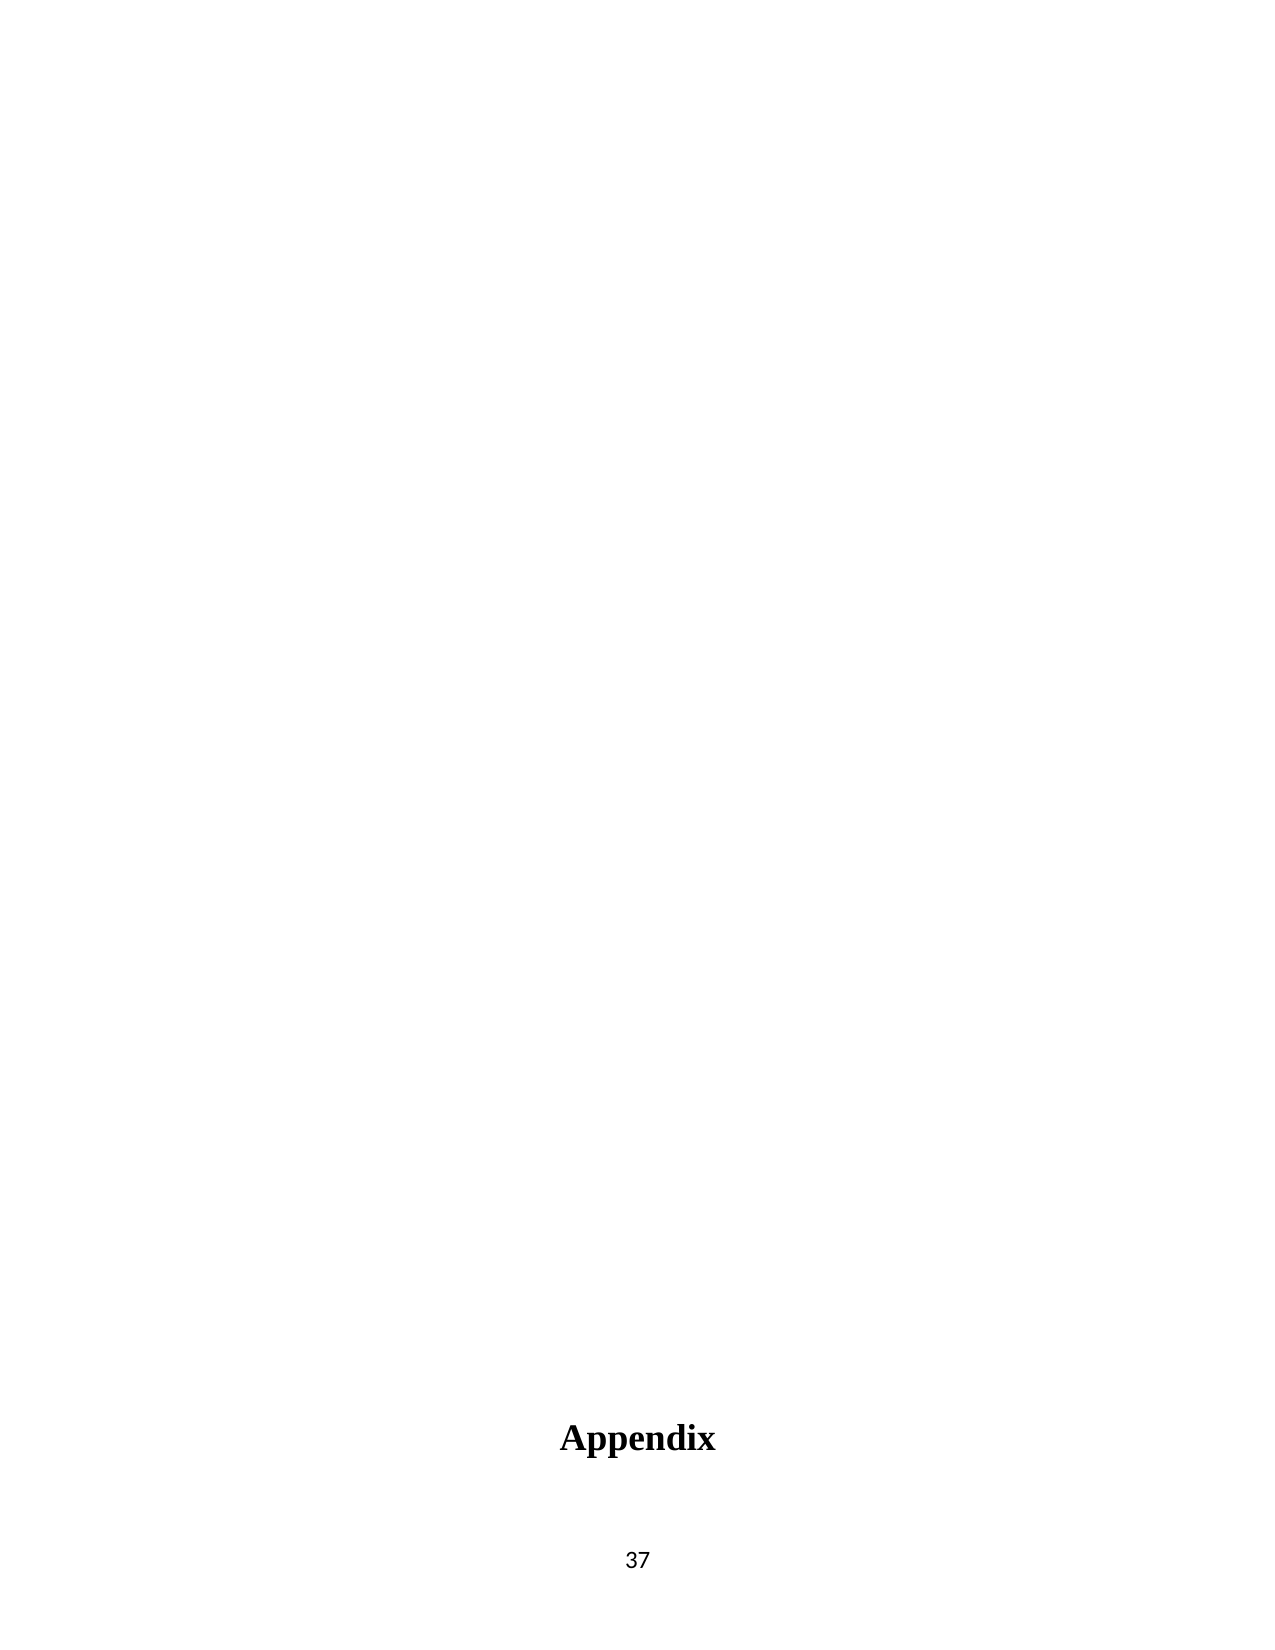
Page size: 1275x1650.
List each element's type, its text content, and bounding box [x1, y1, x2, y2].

text Appendix [150, 1415, 1125, 1458]
